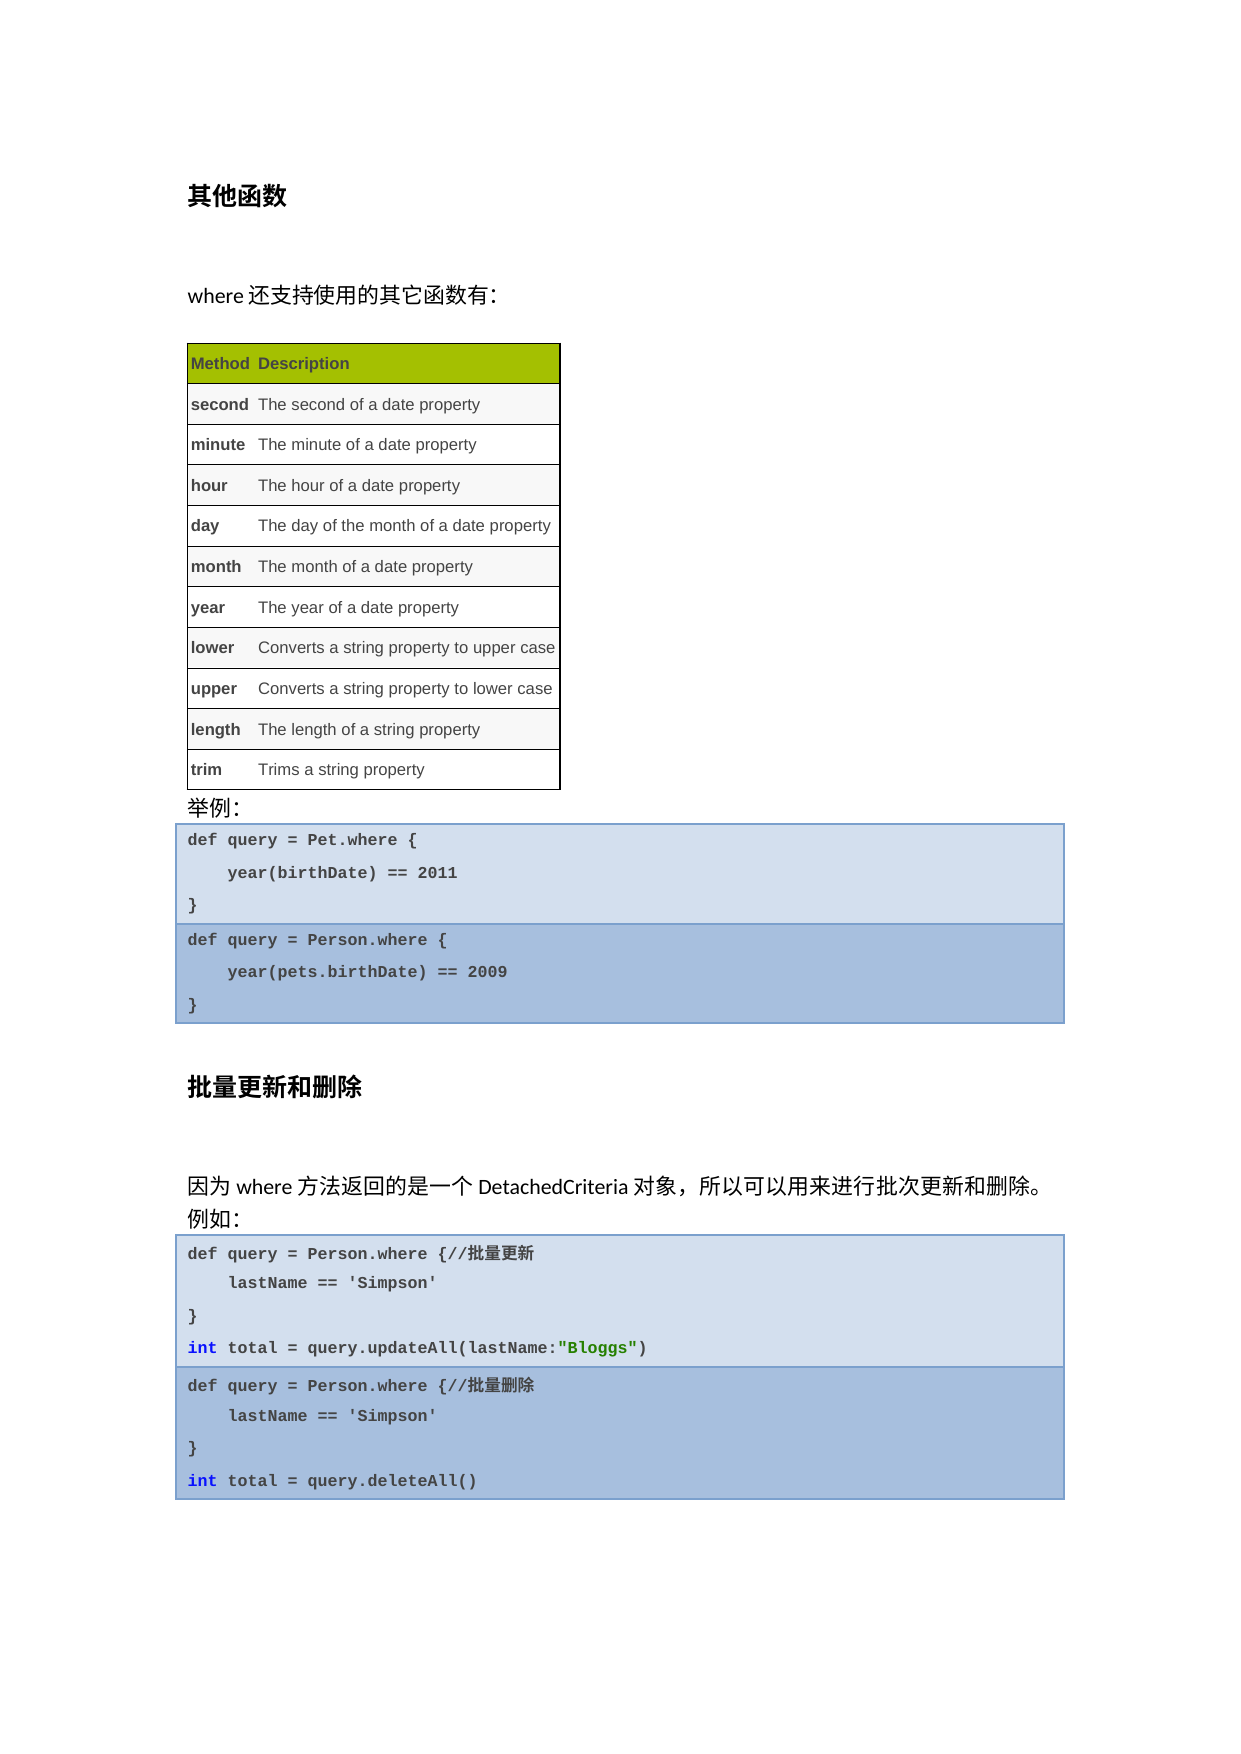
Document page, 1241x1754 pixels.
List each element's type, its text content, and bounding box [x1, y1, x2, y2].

text where还支持使用的其它函数有： [187, 277, 1053, 310]
table_header Method [188, 344, 254, 383]
table_cell trim [188, 750, 254, 789]
table_cell length [188, 709, 254, 749]
table_cell The second of a date property [254, 384, 559, 424]
table_cell Trims a string property [254, 750, 559, 789]
text 举例： [187, 790, 1053, 823]
table_cell The minute of a date property [254, 425, 559, 464]
subtitle 批量更新和删除 [187, 1053, 1053, 1118]
table_cell The length of a string property [254, 709, 559, 749]
table_cell Converts a string property to lower case [254, 669, 559, 708]
table_header def query = Person.where {//批量更新 lastName == 'Simpson' } int total = query.updateAll(lastName:"Bloggs") [177, 1236, 1063, 1366]
table_cell The month of a date property [254, 547, 559, 586]
table_cell def query = Person.where {//批量删除 lastName == 'Simpson' } int total = query.deleteAll() [177, 1368, 1063, 1498]
table_cell The year of a date property [254, 587, 559, 627]
table_cell month [188, 547, 254, 586]
table_cell minute [188, 425, 254, 464]
table_cell Converts a string property to upper case [254, 628, 559, 667]
table_cell hour [188, 465, 254, 505]
table_cell upper [188, 669, 254, 708]
table_header Description [254, 344, 559, 383]
table_cell second [188, 384, 254, 424]
table_cell The day of the month of a date property [254, 506, 559, 546]
table_header def query = Pet.where { year(birthDate) == 2011 } [177, 825, 1063, 922]
text 因为where方法返回的是一个DetachedCriteria对象，所以可以用来进行批次更新和删除。例如： [187, 1169, 1053, 1234]
table_cell day [188, 506, 254, 546]
table_cell year [188, 587, 254, 627]
table_cell The hour of a date property [254, 465, 559, 505]
subtitle 其他函数 [187, 162, 1053, 227]
table_cell lower [188, 628, 254, 667]
table_cell def query = Person.where { year(pets.birthDate) == 2009 } [177, 925, 1063, 1022]
